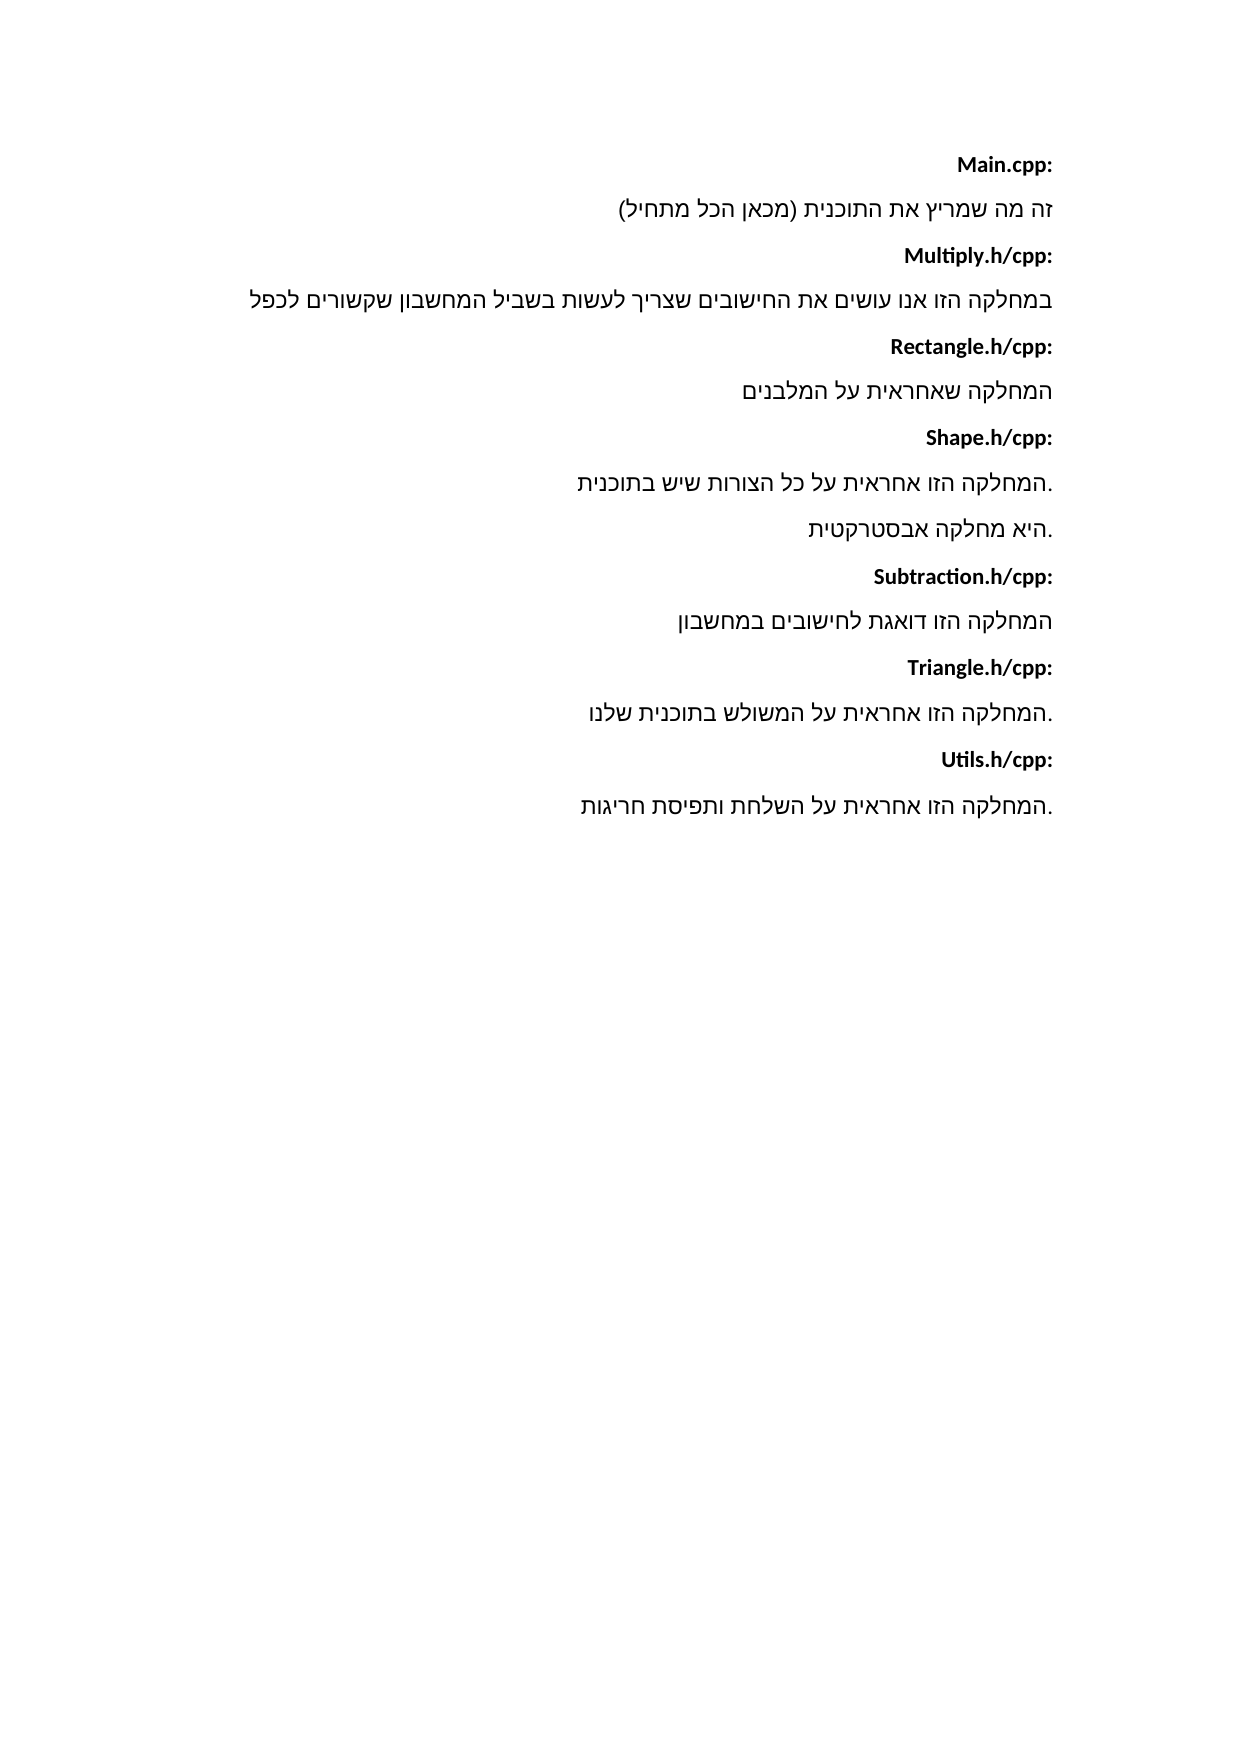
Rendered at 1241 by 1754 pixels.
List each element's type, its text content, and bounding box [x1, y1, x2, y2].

text המחלקה הזו אחראית על המשולש בתוכנית שלנו. [187, 699, 1053, 727]
text Triangle.h/cpp: [187, 653, 1053, 681]
text Shape.h/cpp: [187, 423, 1053, 451]
text היא מחלקה אבסטרקטית. [187, 516, 1053, 543]
text במחלקה הזו אנו עושים את החישובים שצריך לעשות בשביל המחשבון שקשורים לכפל [187, 287, 1053, 314]
text המחלקה שאחראית על המלבנים [187, 378, 1053, 404]
text זה מה שמריץ את התוכנית (מכאן הכל מתחיל) [187, 196, 1053, 223]
text Rectangle.h/cpp: [187, 332, 1053, 360]
text המחלקה הזו דואגת לחישובים במחשבון [187, 608, 1053, 634]
text Main.cpp: [187, 150, 1053, 178]
text Multiply.h/cpp: [187, 241, 1053, 269]
text Subtraction.h/cpp: [187, 562, 1053, 590]
text Utils.h/cpp: [187, 746, 1053, 773]
text המחלקה הזו אחראית על כל הצורות שיש בתוכנית. [187, 469, 1053, 497]
text המחלקה הזו אחראית על השלחת ותפיסת חריגות. [187, 792, 1053, 820]
